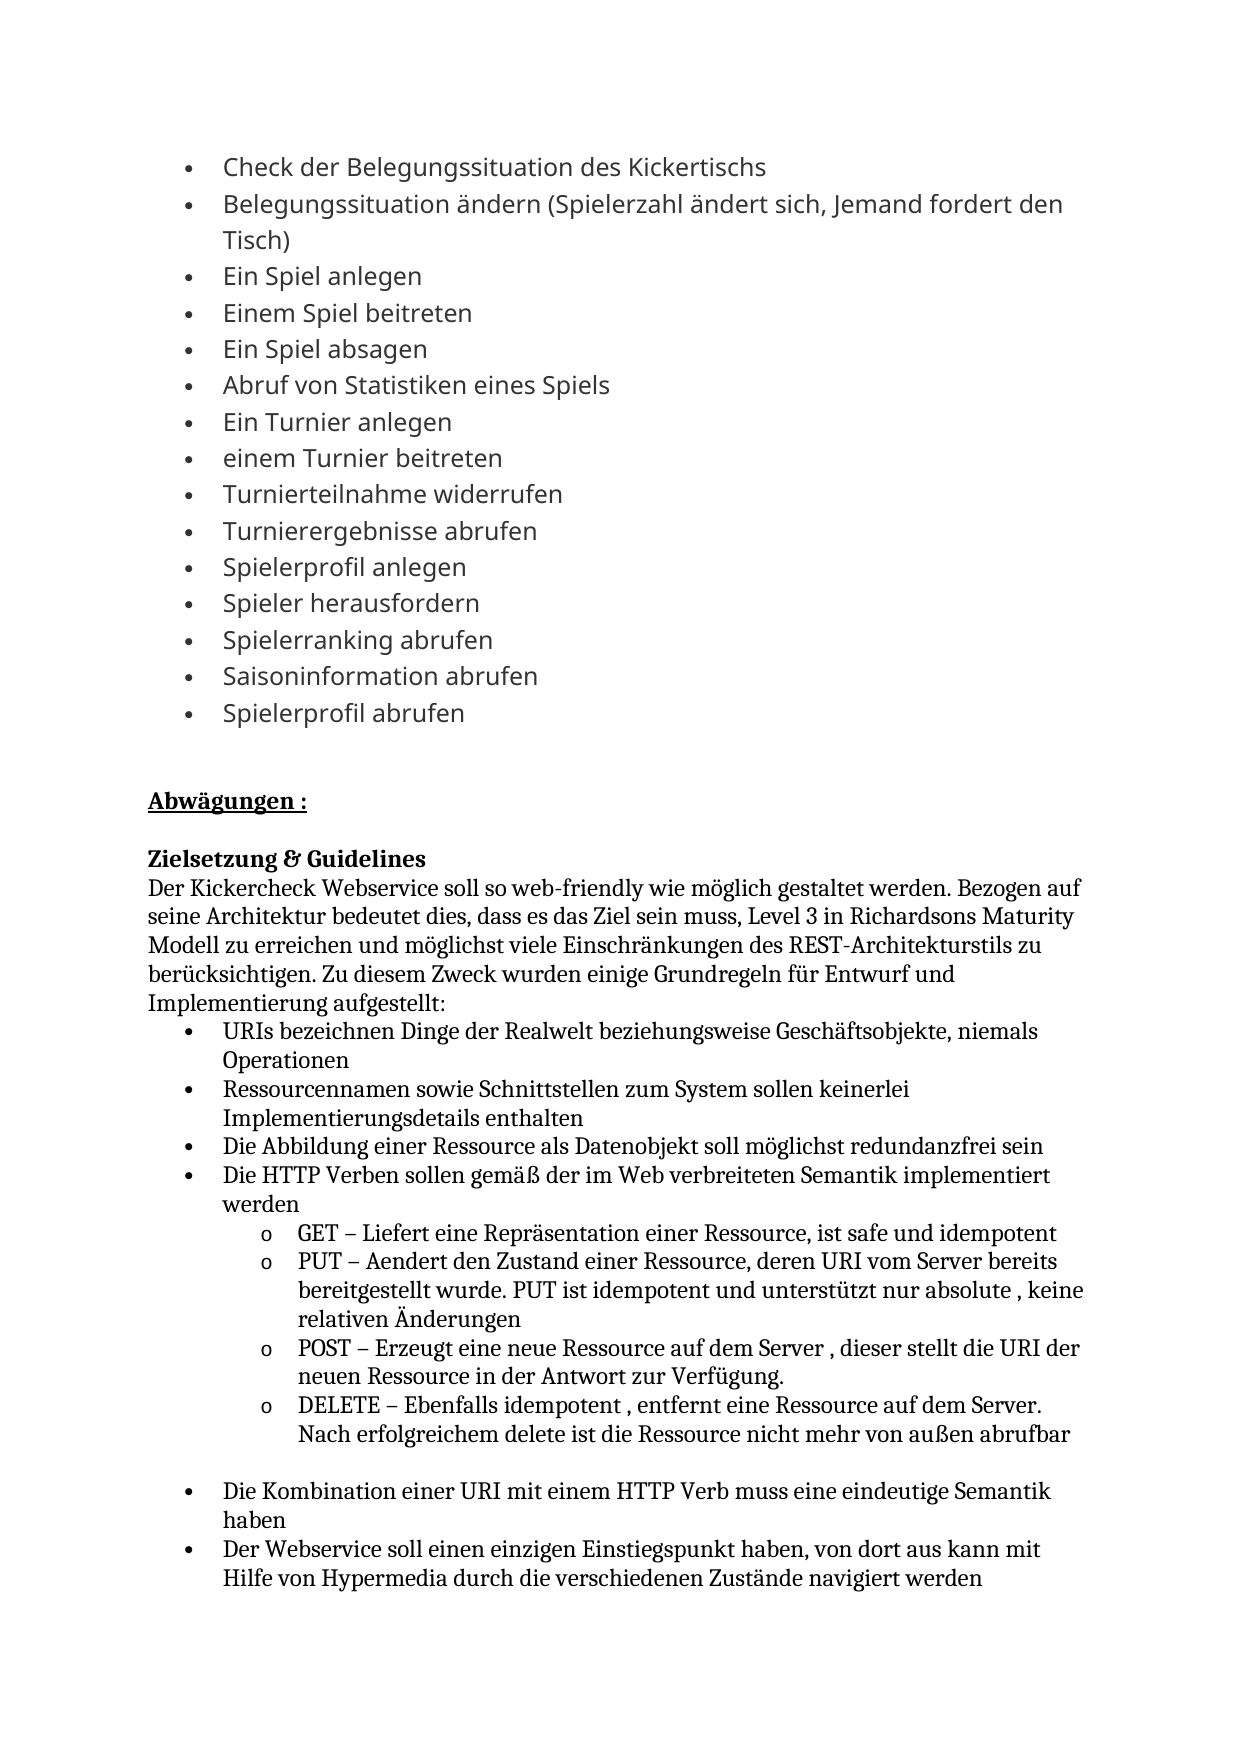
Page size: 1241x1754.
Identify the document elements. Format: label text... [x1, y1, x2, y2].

list Saisoninformation abrufen [185, 657, 1093, 693]
list Check der Belegungssituation des Kickertischs [185, 148, 1093, 184]
list Turnierteilnahme widerrufen [185, 475, 1093, 511]
list Die Abbildung einer Ressource als Datenobjekt soll möglichst redundanzfrei sein [185, 1132, 1093, 1161]
list Ein Spiel anlegen [185, 257, 1093, 293]
text Abwägungen : [148, 787, 1093, 816]
list Spielerranking abrufen [185, 620, 1093, 657]
list Spieler herausfordern [185, 584, 1093, 620]
list Der Webservice soll einen einzigen Einstiegspunkt haben, von dort aus kann mit Hilfe von Hypermedia durch die verschiedenen Zustände navigiert werden [185, 1535, 1093, 1592]
text Zielsetzung & Guidelines Der Kickercheck Webservice soll so web-friendly wie möglich gestaltet werden. Bezogen auf seine Architektur bedeutet dies, dass es das Ziel sein muss, Level 3 in Richardsons Maturity Modell zu erreichen und möglichst viele Einschränkungen des REST-Architekturstils zu berücksichtigen. Zu diesem Zweck wurden einige Grundregeln für Entwurf und Implementierung aufgestellt: [148, 845, 1093, 1017]
list Turnierergebnisse abrufen [185, 511, 1093, 547]
list Belegungssituation ändern (Spielerzahl ändert sich, Jemand fordert den Tisch) [185, 184, 1093, 257]
list Ressourcennamen sowie Schnittstellen zum System sollen keinerlei Implementierungsdetails enthalten [185, 1075, 1093, 1132]
list Abruf von Statistiken eines Spiels [185, 366, 1093, 402]
list einem Turnier beitreten [185, 438, 1093, 475]
list POST – Erzeugt eine neue Ressource auf dem Server , dieser stellt die URI der neuen Ressource in der Antwort zur Verfügung. [260, 1333, 1093, 1391]
list Spielerprofil anlegen [185, 547, 1093, 584]
list PUT – Aendert den Zustand einer Ressource, deren URI vom Server bereits bereitgestellt wurde. PUT ist idempotent und unterstützt nur absolute , keine relativen Änderungen [260, 1247, 1093, 1333]
list Einem Spiel beitreten [185, 293, 1093, 329]
list URIs bezeichnen Dinge der Realwelt beziehungsweise Geschäftsobjekte, niemals Operationen [185, 1017, 1093, 1075]
list Die HTTP Verben sollen gemäß der im Web verbreiteten Semantik implementiert werden [185, 1161, 1093, 1218]
list GET – Liefert eine Repräsentation einer Ressource, ist safe und idempotent [260, 1218, 1093, 1247]
list DELETE – Ebenfalls idempotent , entfernt eine Ressource auf dem Server. Nach erfolgreichem delete ist die Ressource nicht mehr von außen abrufbar [260, 1391, 1093, 1448]
list Ein Turnier anlegen [185, 402, 1093, 438]
list Spielerprofil abrufen [185, 693, 1093, 729]
list Ein Spiel absagen [185, 329, 1093, 366]
list Die Kombination einer URI mit einem HTTP Verb muss eine eindeutige Semantik haben [185, 1477, 1093, 1535]
